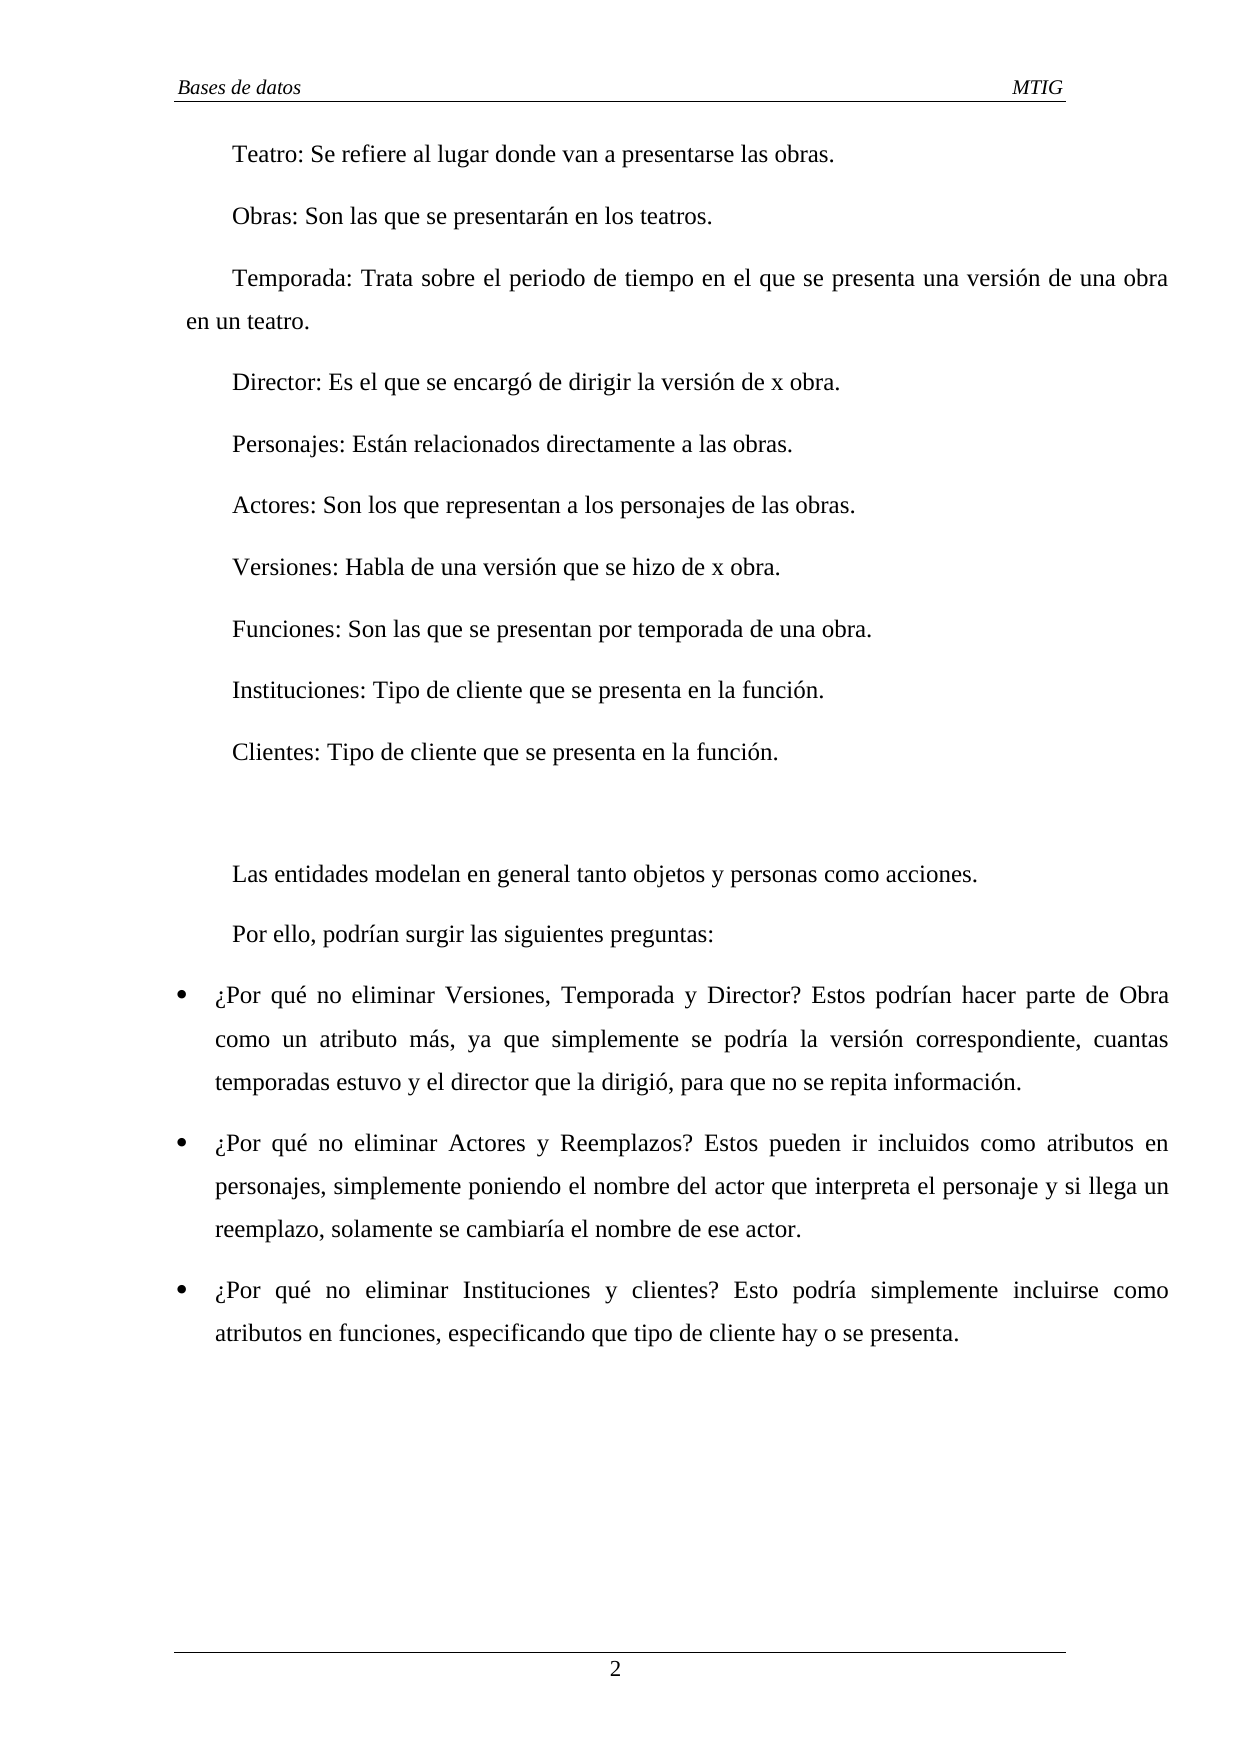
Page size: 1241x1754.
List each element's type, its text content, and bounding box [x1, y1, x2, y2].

text Por ello, podrían surgir las siguientes preguntas: [186, 919, 1170, 948]
text Instituciones: Tipo de cliente que se presenta en la función. [186, 675, 1171, 704]
text Personajes: Están relacionados directamente a las obras. [186, 429, 1171, 458]
text Las entidades modelan en general tanto objetos y personas como acciones. [186, 859, 1170, 888]
text Clientes: Tipo de cliente que se presenta en la función. [186, 737, 1171, 766]
text Obras: Son las que se presentarán en los teatros. [186, 201, 1171, 230]
text Teatro: Se refiere al lugar donde van a presentarse las obras. [186, 139, 1171, 168]
list ¿Por qué no eliminar Versiones, Temporada y Director? Estos podrían hacer parte de Obra como un atributo más, ya que simplemente se podría la versión correspondiente, cuantas temporadas estuvo y el director que la dirigió, para que no se repita información. [177, 981, 1170, 1096]
text Director: Es el que se encargó de dirigir la versión de x obra. [186, 367, 1171, 396]
text Actores: Son los que representan a los personajes de las obras. [186, 491, 1171, 519]
list ¿Por qué no eliminar Actores y Reemplazos? Estos pueden ir incluidos como atributos en personajes, simplemente poniendo el nombre del actor que interpreta el personaje y si llega un reemplazo, solamente se cambiaría el nombre de ese actor. [177, 1128, 1170, 1243]
list ¿Por qué no eliminar Instituciones y clientes? Esto podría simplemente incluirse como atributos en funciones, especificando que tipo de cliente hay o se presenta. [177, 1275, 1170, 1347]
text Versiones: Habla de una versión que se hizo de x obra. [186, 552, 1171, 581]
text Funciones: Son las que se presentan por temporada de una obra. [186, 614, 1171, 642]
text Temporada: Trata sobre el periodo de tiempo en el que se presenta una versión de una obra en un teatro. [186, 263, 1171, 334]
